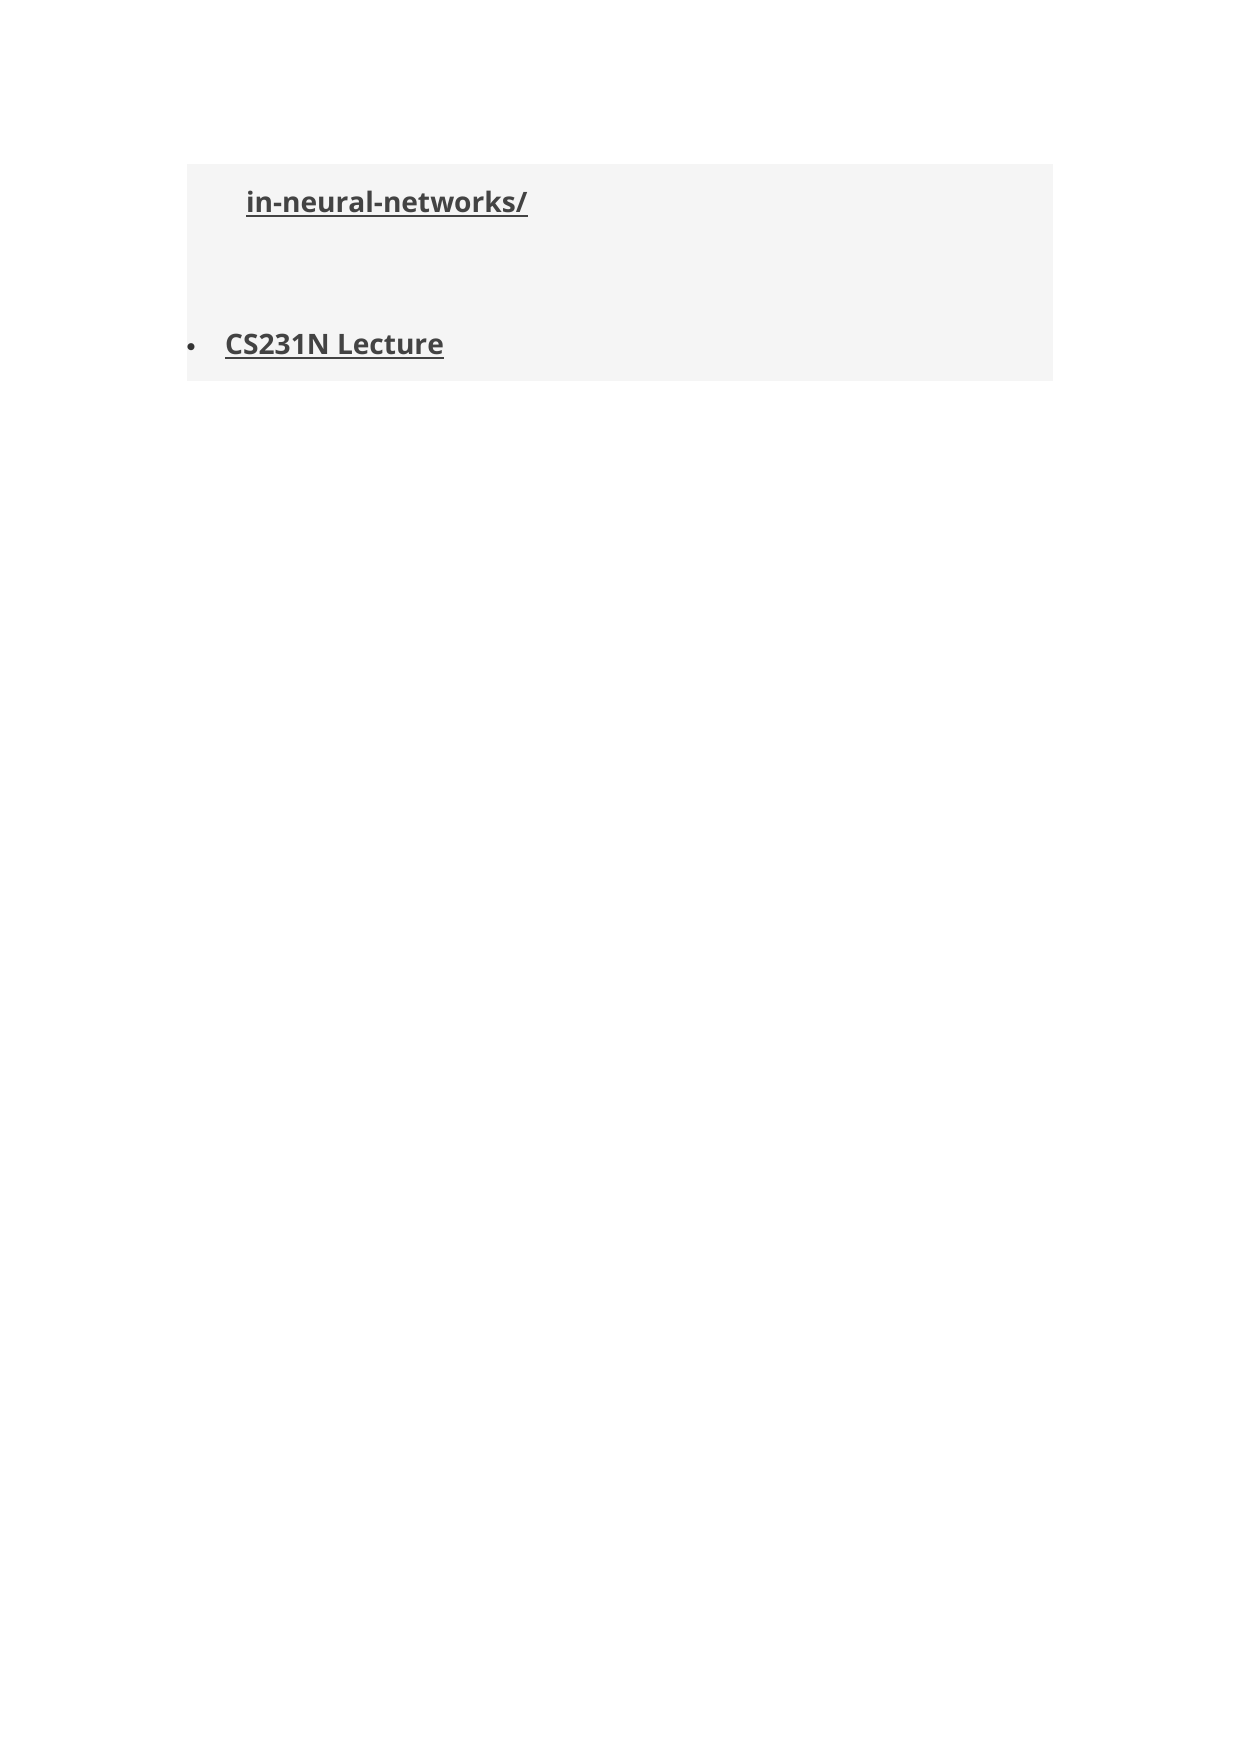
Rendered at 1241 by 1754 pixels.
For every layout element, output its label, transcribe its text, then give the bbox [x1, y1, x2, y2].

text in-neural-networks/ [187, 164, 1053, 239]
list CS231N Lecture [187, 306, 1053, 381]
